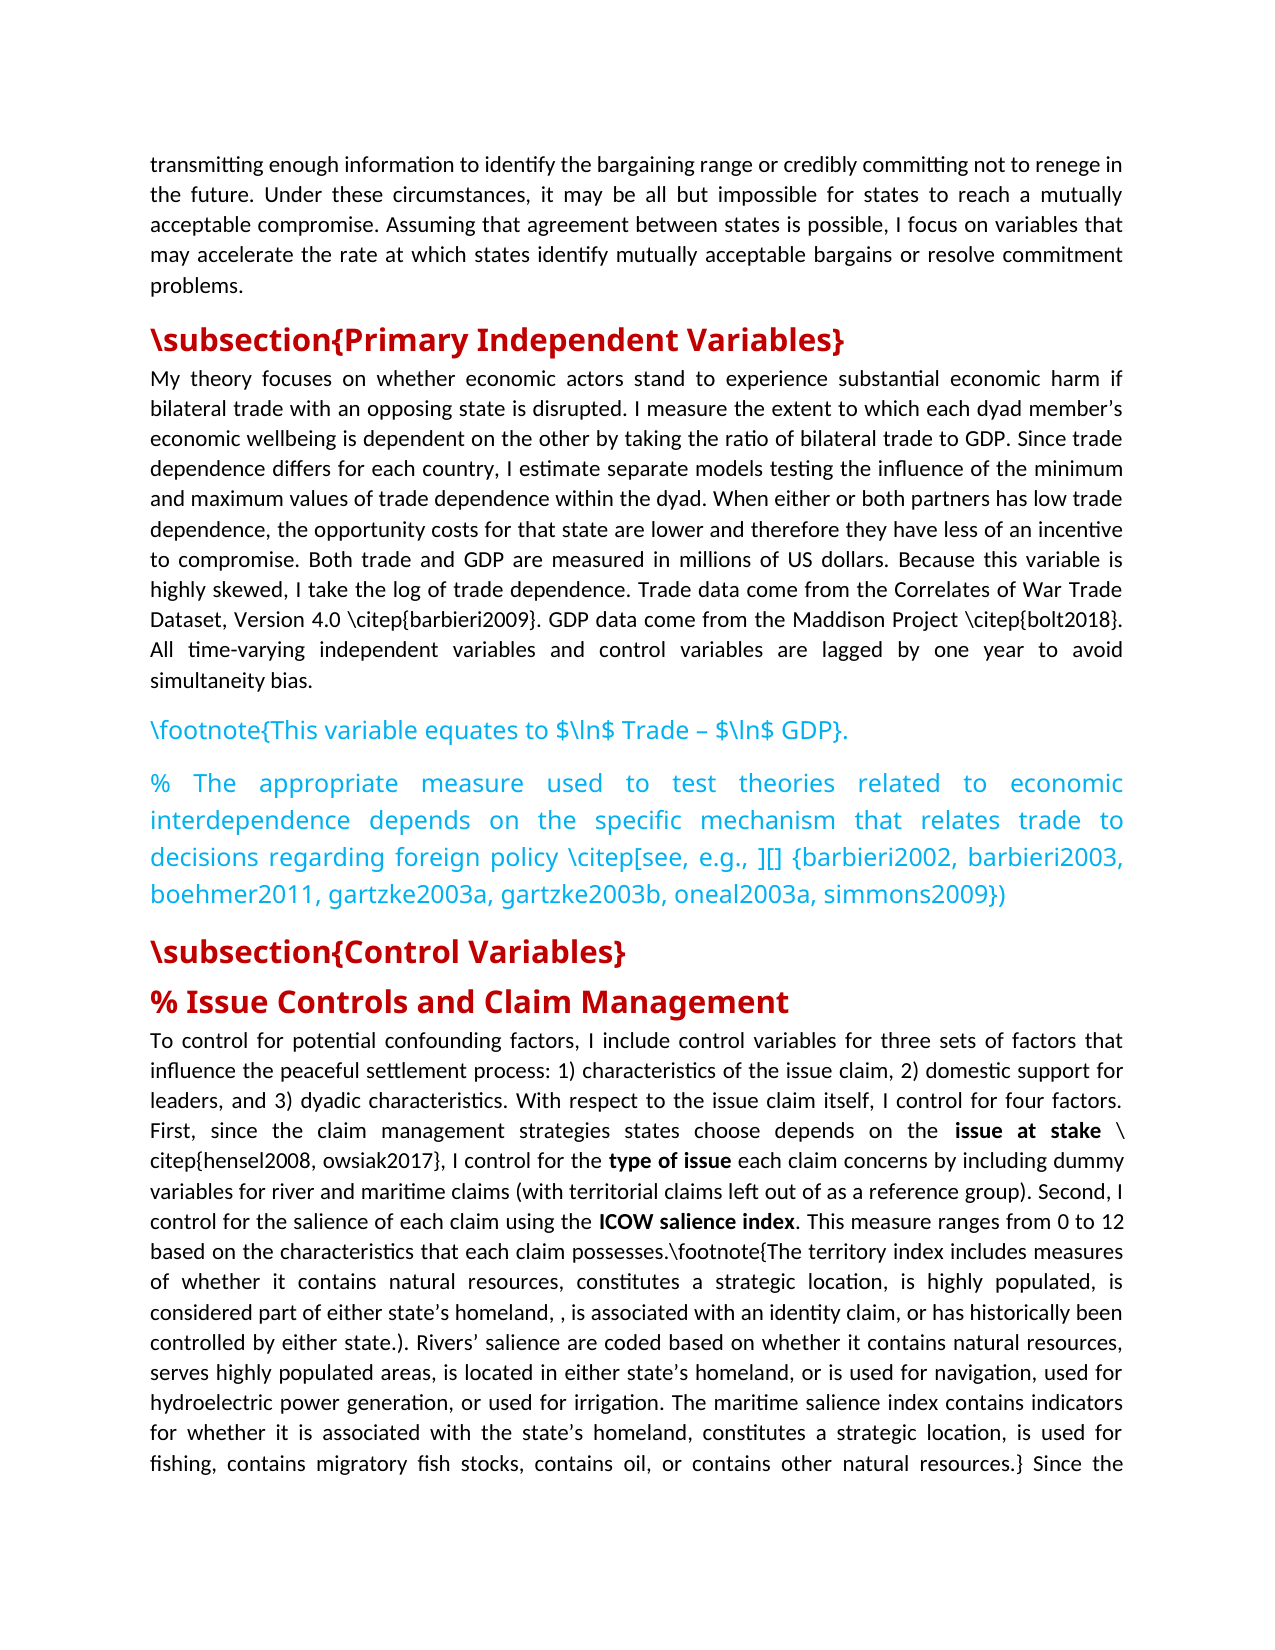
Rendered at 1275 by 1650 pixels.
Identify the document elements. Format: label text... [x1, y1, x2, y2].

subtitle \subsection{Control Variables} [150, 930, 1125, 972]
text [150, 150, 1125, 299]
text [150, 1026, 1125, 1477]
text % The appropriate measure used to test theories related to economic interdependence depends on the specific mechanism that relates trade to decisions regarding foreign policy \citep[see, e.g., ][] {barbieri2002, barbieri2003, boehmer2011, gartzke2003a, gartzke2003b, oneal2003a, simmons2009}) [150, 766, 1125, 910]
text \footnote{This variable equates to $\ln$ Trade – $\ln$ GDP}. [150, 713, 1125, 747]
subtitle \subsection{Primary Independent Variables} [150, 318, 1125, 360]
subtitle % Issue Controls and Claim Management [150, 980, 1125, 1022]
text My theory focuses on whether economic actors stand to experience substantial economic harm if bilateral trade with an opposing state is disrupted. I measure the extent to which each dyad member’s economic wellbeing is dependent on the other by taking the ratio of bilateral trade to GDP. Since trade dependence differs for each country, I estimate separate models testing the influence of the minimum and maximum values of trade dependence within the dyad. When either or both partners has low trade dependence, the opportunity costs for that state are lower and therefore they have less of an incentive to compromise. Both trade and GDP are measured in millions of US dollars. Because this variable is highly skewed, I take the log of trade dependence. Trade data come from the Correlates of War Trade Dataset, Version 4.0 \citep{barbieri2009}. GDP data come from the Maddison Project \citep{bolt2018}. All time-varying independent variables and control variables are lagged by one year to avoid simultaneity bias. [150, 364, 1125, 694]
